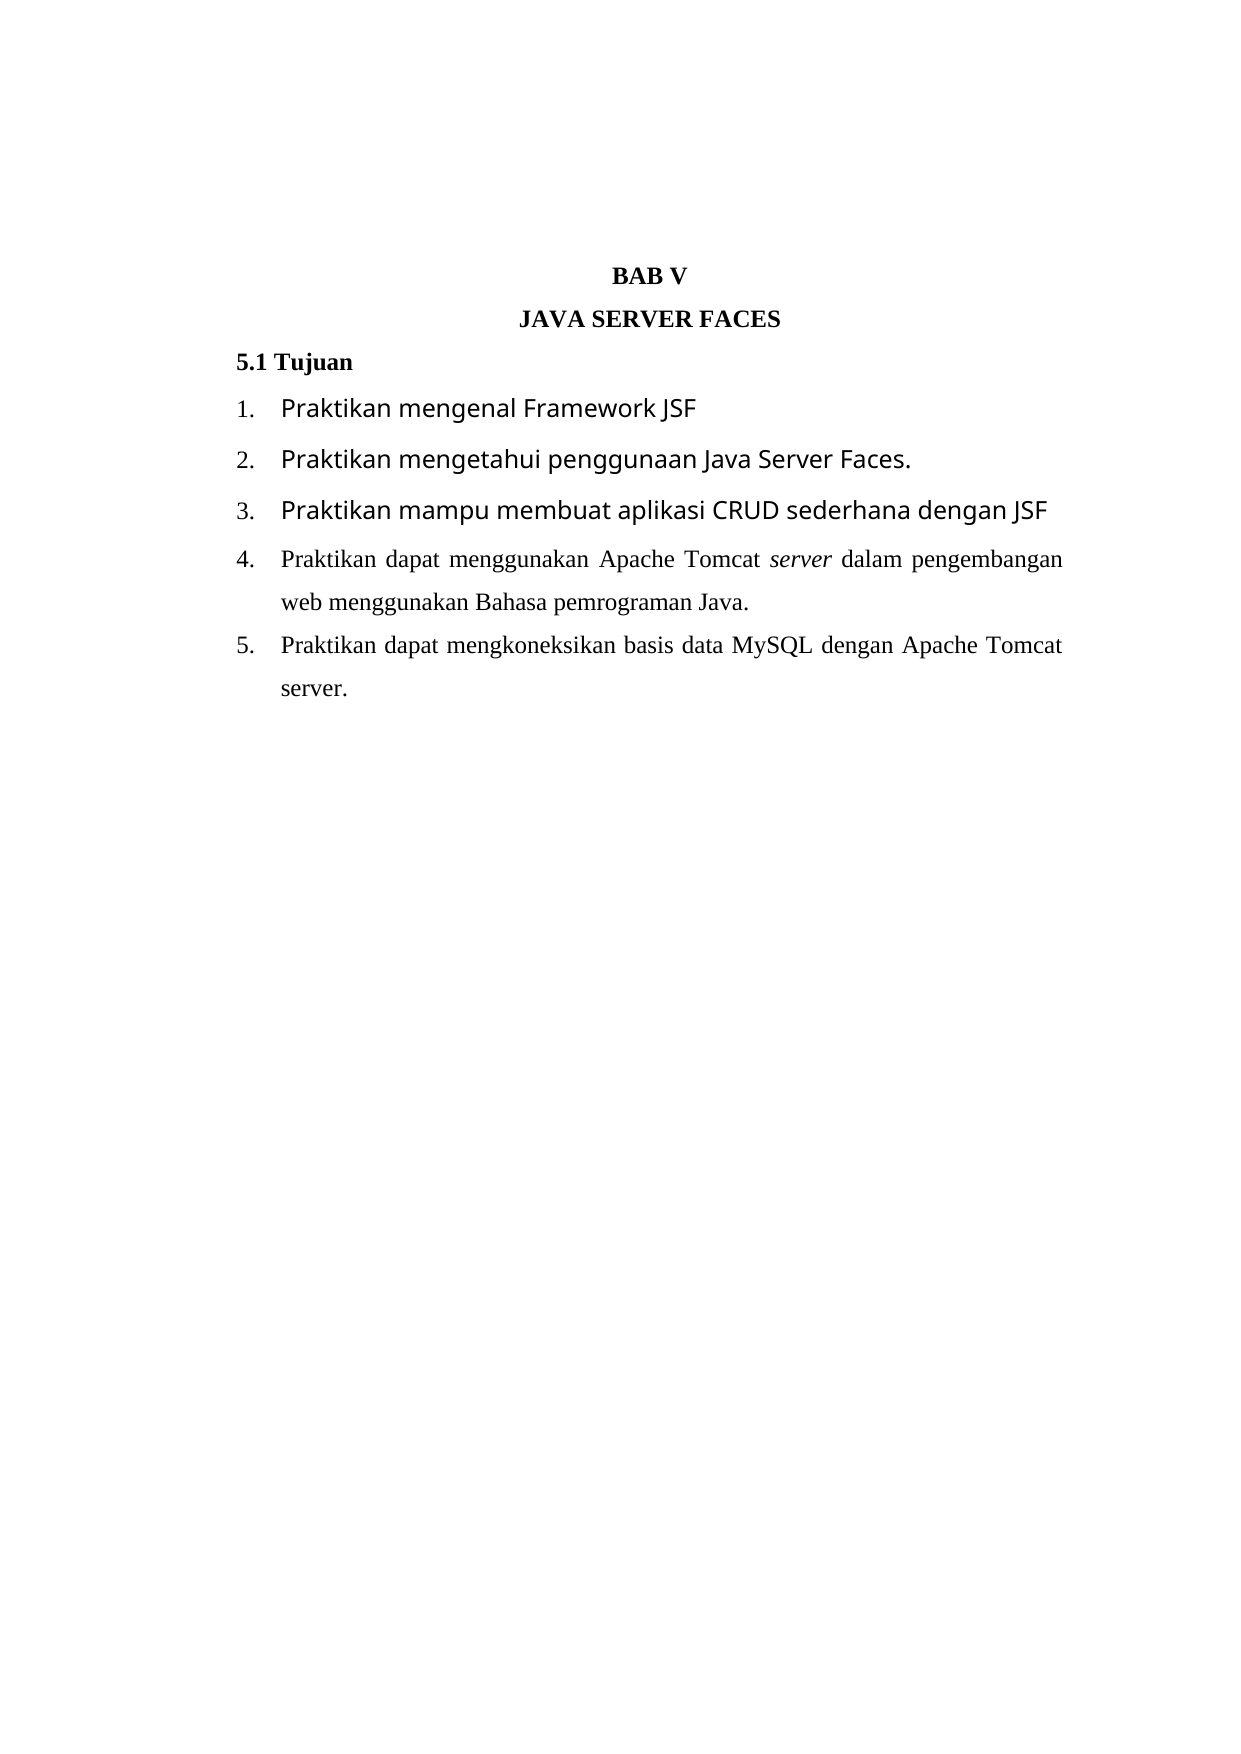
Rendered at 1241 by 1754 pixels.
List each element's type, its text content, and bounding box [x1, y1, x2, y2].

list Praktikan dapat mengkoneksikan basis data MySQL dengan Apache Tomcat server. [236, 630, 1063, 702]
subtitle BAB V JAVA SERVER FACES [236, 261, 1063, 333]
list Praktikan mengetahui penggunaan Java Server Faces. [236, 442, 1063, 476]
list Praktikan dapat menggunakan Apache Tomcat server dalam pengembangan web menggunakan Bahasa pemrograman Java. [236, 544, 1063, 616]
list Praktikan mengenal Framework JSF [236, 391, 1063, 425]
list Praktikan mampu membuat aplikasi CRUD sederhana dengan JSF [236, 493, 1063, 527]
subtitle 5.1 Tujuan [236, 347, 1063, 376]
